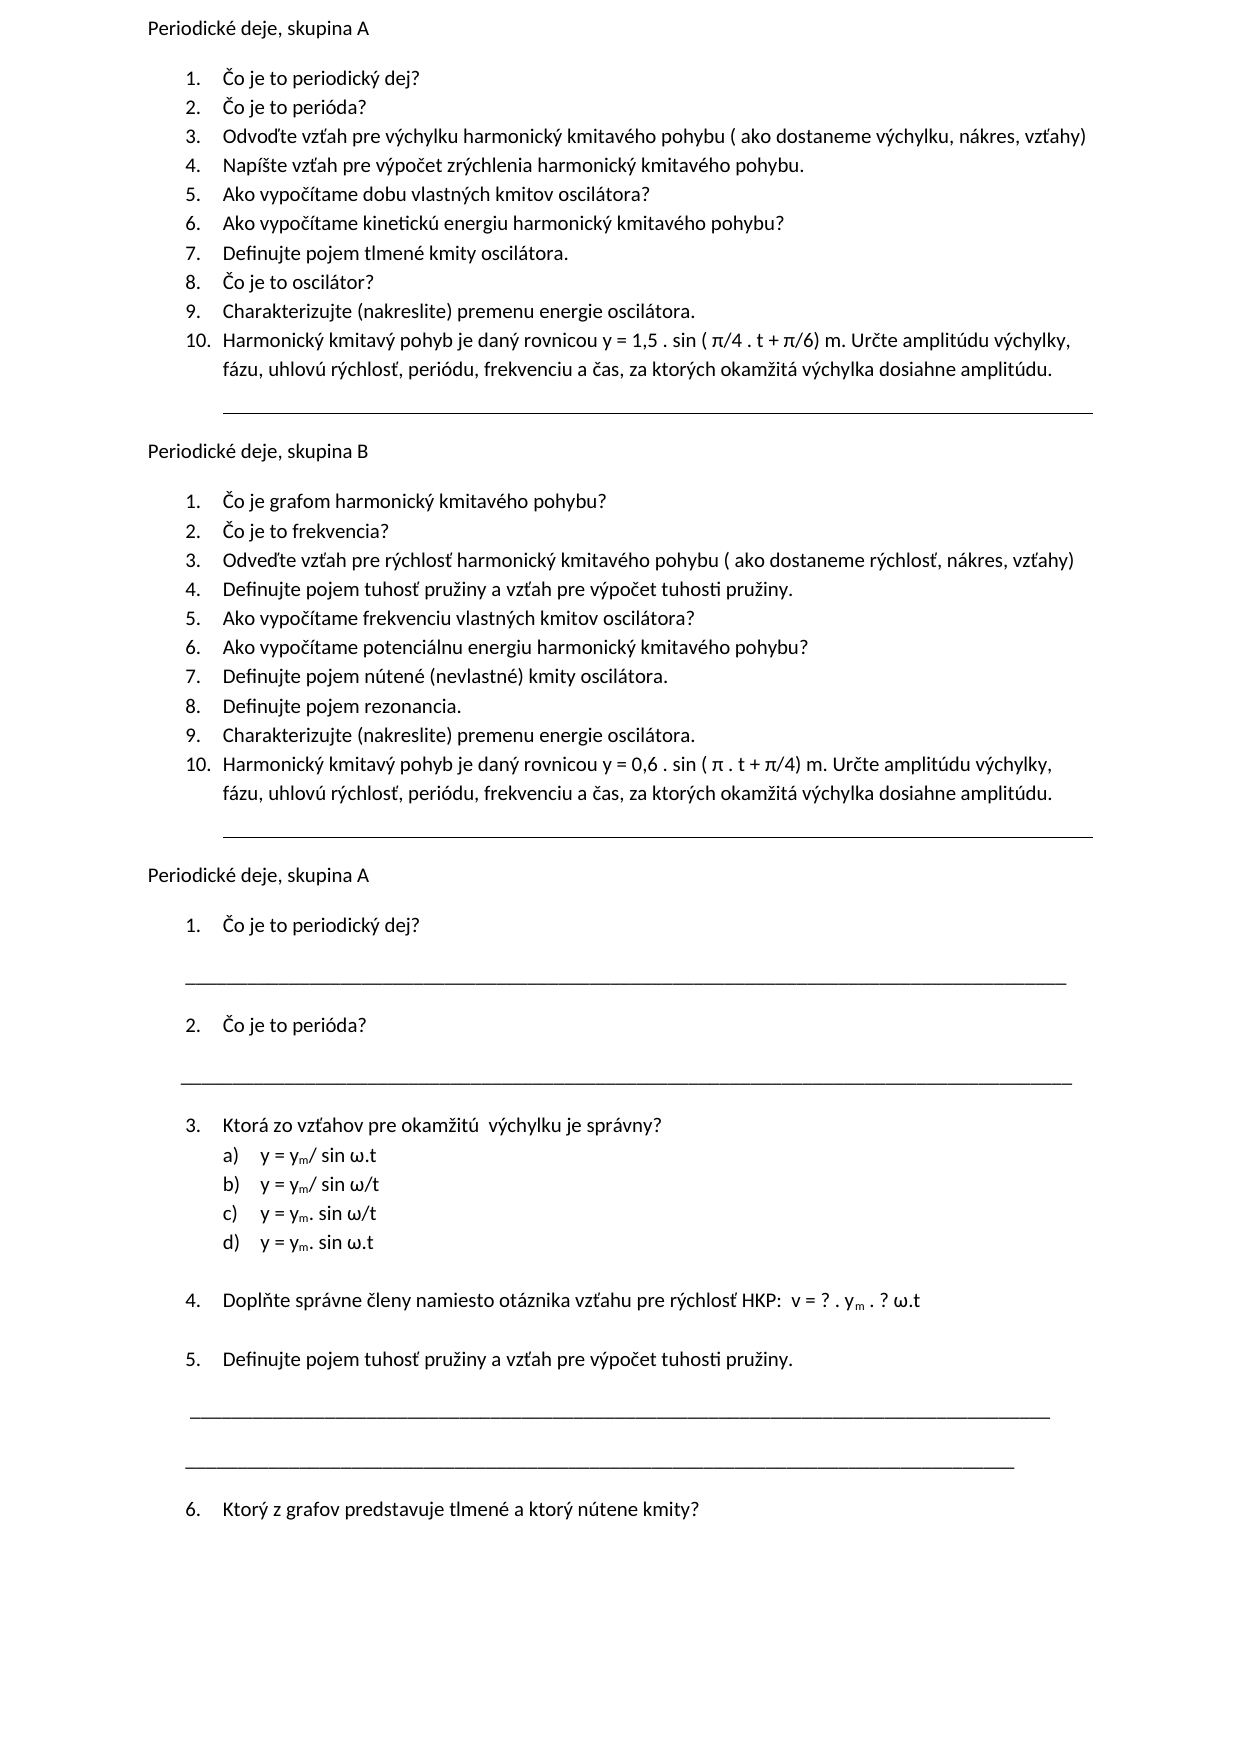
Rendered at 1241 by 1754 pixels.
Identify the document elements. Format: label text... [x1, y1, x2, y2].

list Odvoďte vzťah pre výchylku harmonický kmitavého pohybu ( ako dostaneme výchylku, nákres, vzťahy) [185, 123, 1093, 148]
list Ako vypočítame kinetickú energiu harmonický kmitavého pohybu? [185, 211, 1093, 236]
list y = ym. sin ω.t [223, 1229, 1093, 1255]
list Napíšte vzťah pre výpočet zrýchlenia harmonický kmitavého pohybu. [185, 152, 1093, 178]
list Definujte pojem tuhosť pružiny a vzťah pre výpočet tuhosti pružiny. [185, 1346, 1093, 1371]
list Charakterizujte (nakreslite) premenu energie oscilátora. [185, 298, 1093, 323]
text Periodické deje, skupina A [148, 863, 1093, 888]
list Definujte pojem tuhosť pružiny a vzťah pre výpočet tuhosti pružiny. [185, 576, 1093, 602]
list y = ym. sin ω/t [223, 1200, 1093, 1226]
text Periodické deje, skupina A [148, 15, 1093, 40]
list Čo je to periodický dej? [185, 65, 1093, 90]
list Čo je to frekvencia? [185, 518, 1093, 543]
list Čo je to periodický dej? [185, 913, 1093, 938]
list Odveďte vzťah pre rýchlosť harmonický kmitavého pohybu ( ako dostaneme rýchlosť, nákres, vzťahy) [185, 547, 1093, 572]
list Ktorá zo vzťahov pre okamžitú výchylku je správny? [185, 1113, 1093, 1138]
list Ako vypočítame dobu vlastných kmitov oscilátora? [185, 181, 1093, 207]
list Ktorý z grafov predstavuje tlmené a ktorý nútene kmity? [185, 1496, 1093, 1521]
list Čo je to perióda? [185, 94, 1093, 119]
list Ako vypočítame frekvenciu vlastných kmitov oscilátora? [185, 605, 1093, 631]
text ________________________________________________________________________________ [148, 1446, 1093, 1471]
list Definujte pojem rezonancia. [185, 693, 1093, 718]
text _____________________________________________________________________________________ [185, 963, 1093, 988]
list Harmonický kmitavý pohyb je daný rovnicou y = 0,6 . sin ( π . t + π/4) m. Určte amplitúdu výchylky, fázu, uhlovú rýchlosť, periódu, frekvenciu a čas, za ktorých okamžitá výchylka dosiahne amplitúdu. [185, 751, 1093, 806]
list Charakterizujte (nakreslite) premenu energie oscilátora. [185, 722, 1093, 747]
text ______________________________________________________________________________________ [148, 1063, 1093, 1088]
list Definujte pojem nútené (nevlastné) kmity oscilátora. [185, 664, 1093, 689]
list Doplňte správne členy namiesto otáznika vzťahu pre rýchlosť HKP: v = ? . ym . ? ω.t [185, 1288, 1093, 1313]
list Definujte pojem tlmené kmity oscilátora. [185, 240, 1093, 265]
text Periodické deje, skupina B [148, 439, 1093, 464]
list Čo je to oscilátor? [185, 269, 1093, 294]
list y = ym/ sin ω/t [223, 1171, 1093, 1196]
list y = ym/ sin ω.t [223, 1142, 1093, 1167]
list Čo je to perióda? [185, 1013, 1093, 1038]
list Čo je grafom harmonický kmitavého pohybu? [185, 489, 1093, 514]
text ___________________________________________________________________________________ [148, 1396, 1093, 1421]
list Ako vypočítame potenciálnu energiu harmonický kmitavého pohybu? [185, 634, 1093, 660]
